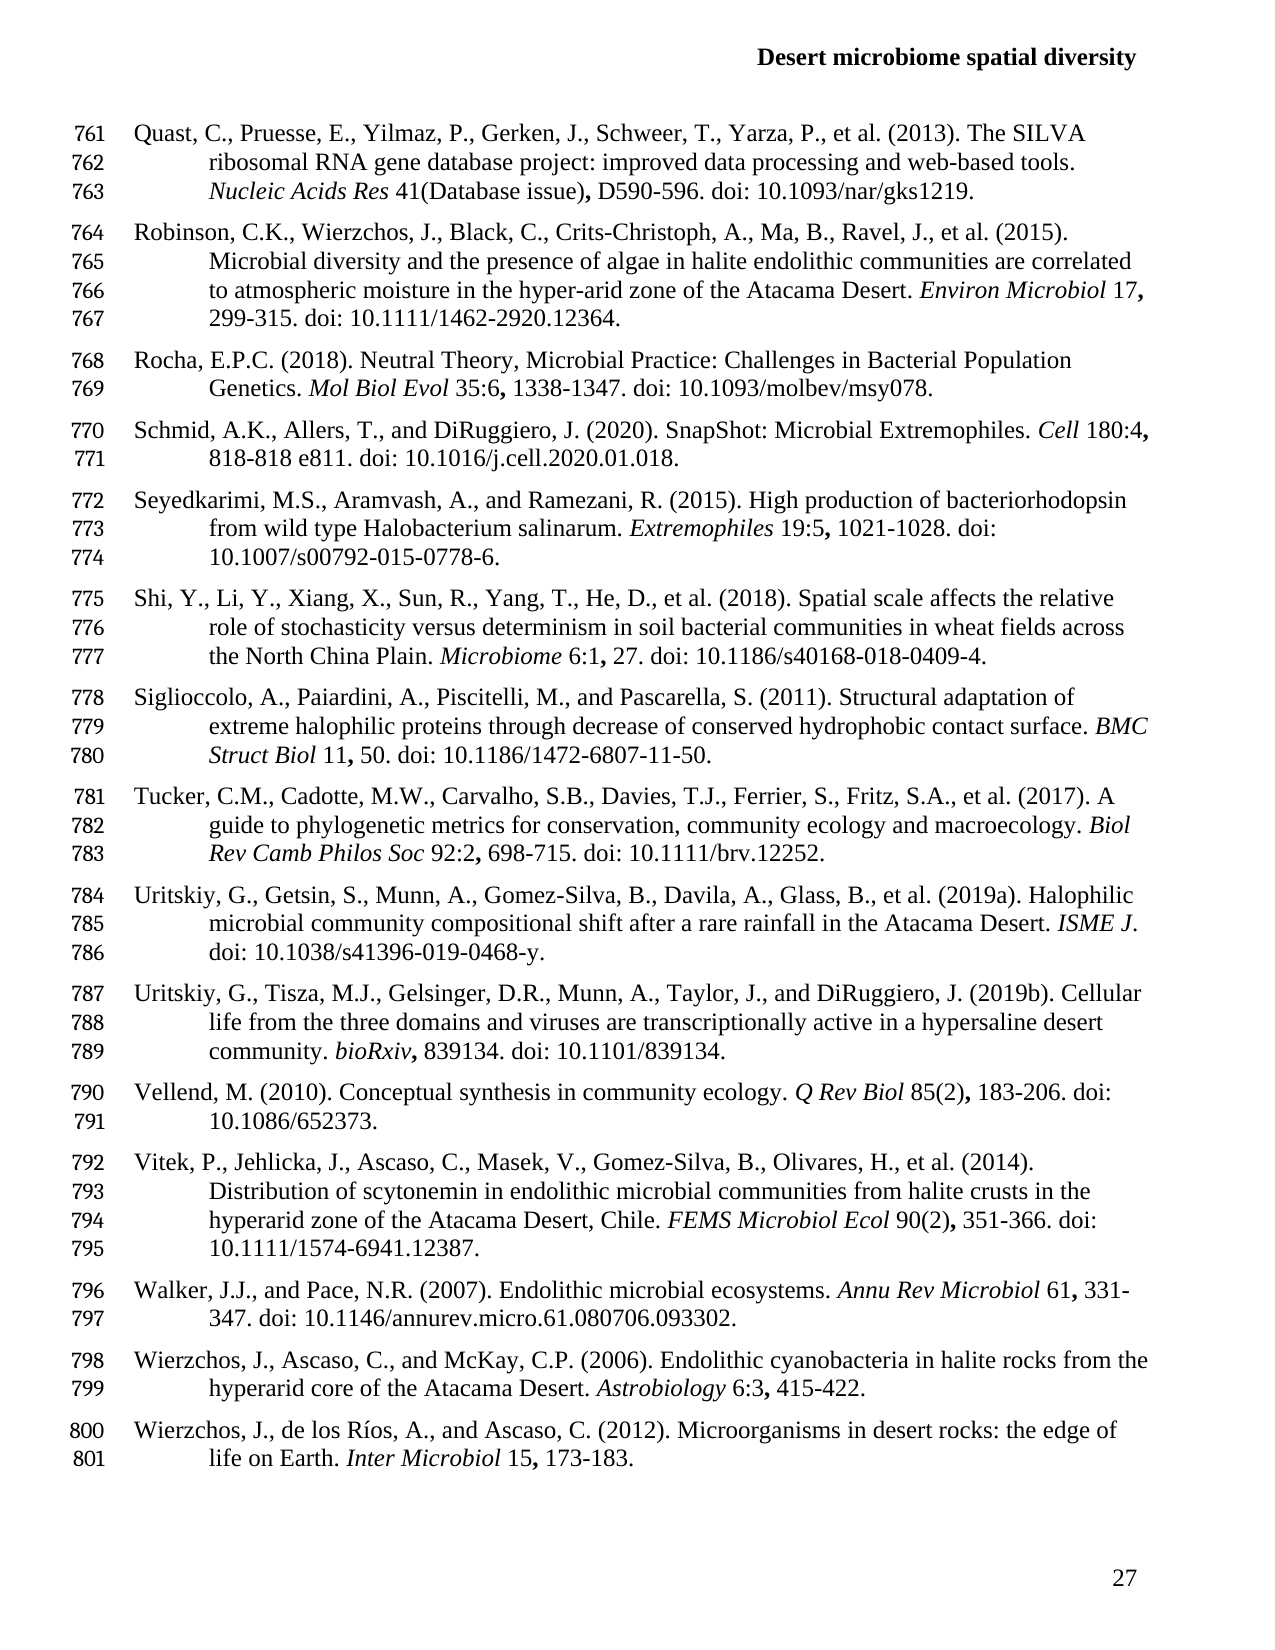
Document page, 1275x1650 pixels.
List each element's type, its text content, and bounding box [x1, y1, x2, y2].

text Uritskiy, G., Tisza, M.J., Gelsinger, D.R., Munn, A., Taylor, J., and DiRuggiero, J. (2019b). Cellular life from the three domains and viruses are transcriptionally active in a hypersaline desert community. bioRxiv, 839134. doi: 10.1101/839134. [133, 978, 1152, 1065]
text Quast, C., Pruesse, E., Yilmaz, P., Gerken, J., Schweer, T., Yarza, P., et al. (2013). The SILVA ribosomal RNA gene database project: improved data processing and web-based tools. Nucleic Acids Res 41(Database issue), D590-596. doi: 10.1093/nar/gks1219. [133, 118, 1152, 205]
text Shi, Y., Li, Y., Xiang, X., Sun, R., Yang, T., He, D., et al. (2018). Spatial scale affects the relative role of stochasticity versus determinism in soil bacterial communities in wheat fields across the North China Plain. Microbiome 6:1, 27. doi: 10.1186/s40168-018-0409-4. [133, 583, 1152, 670]
text Seyedkarimi, M.S., Aramvash, A., and Ramezani, R. (2015). High production of bacteriorhodopsin from wild type Halobacterium salinarum. Extremophiles 19:5, 1021-1028. doi: 10.1007/s00792-015-0778-6. [133, 485, 1152, 571]
text Uritskiy, G., Getsin, S., Munn, A., Gomez-Silva, B., Davila, A., Glass, B., et al. (2019a). Halophilic microbial community compositional shift after a rare rainfall in the Atacama Desert. ISME J. doi: 10.1038/s41396-019-0468-y. [133, 880, 1152, 966]
text Wierzchos, J., Ascaso, C., and McKay, C.P. (2006). Endolithic cyanobacteria in halite rocks from the hyperarid core of the Atacama Desert. Astrobiology 6:3, 415-422. [133, 1345, 1152, 1402]
text Walker, J.J., and Pace, N.R. (2007). Endolithic microbial ecosystems. Annu Rev Microbiol 61, 331-347. doi: 10.1146/annurev.micro.61.080706.093302. [133, 1275, 1152, 1332]
text Siglioccolo, A., Paiardini, A., Piscitelli, M., and Pascarella, S. (2011). Structural adaptation of extreme halophilic proteins through decrease of conserved hydrophobic contact surface. BMC Struct Biol 11, 50. doi: 10.1186/1472-6807-11-50. [133, 682, 1152, 768]
text Rocha, E.P.C. (2018). Neutral Theory, Microbial Practice: Challenges in Bacterial Population Genetics. Mol Biol Evol 35:6, 1338-1347. doi: 10.1093/molbev/msy078. [133, 345, 1152, 402]
text Vellend, M. (2010). Conceptual synthesis in community ecology. Q Rev Biol 85(2), 183-206. doi: 10.1086/652373. [133, 1077, 1152, 1135]
text Tucker, C.M., Cadotte, M.W., Carvalho, S.B., Davies, T.J., Ferrier, S., Fritz, S.A., et al. (2017). A guide to phylogenetic metrics for conservation, community ecology and macroecology. Biol Rev Camb Philos Soc 92:2, 698-715. doi: 10.1111/brv.12252. [133, 781, 1152, 867]
text Robinson, C.K., Wierzchos, J., Black, C., Crits-Christoph, A., Ma, B., Ravel, J., et al. (2015). Microbial diversity and the presence of algae in halite endolithic communities are correlated to atmospheric moisture in the hyper-arid zone of the Atacama Desert. Environ Microbiol 17, 299-315. doi: 10.1111/1462-2920.12364. [133, 217, 1152, 332]
text Schmid, A.K., Allers, T., and DiRuggiero, J. (2020). SnapShot: Microbial Extremophiles. Cell 180:4, 818-818 e811. doi: 10.1016/j.cell.2020.01.018. [133, 415, 1152, 472]
text Wierzchos, J., de los Ríos, A., and Ascaso, C. (2012). Microorganisms in desert rocks: the edge of life on Earth. Inter Microbiol 15, 173-183. [133, 1415, 1152, 1472]
text Vitek, P., Jehlicka, J., Ascaso, C., Masek, V., Gomez-Silva, B., Olivares, H., et al. (2014). Distribution of scytonemin in endolithic microbial communities from halite crusts in the hyperarid zone of the Atacama Desert, Chile. FEMS Microbiol Ecol 90(2), 351-366. doi: 10.1111/1574-6941.12387. [133, 1147, 1152, 1262]
